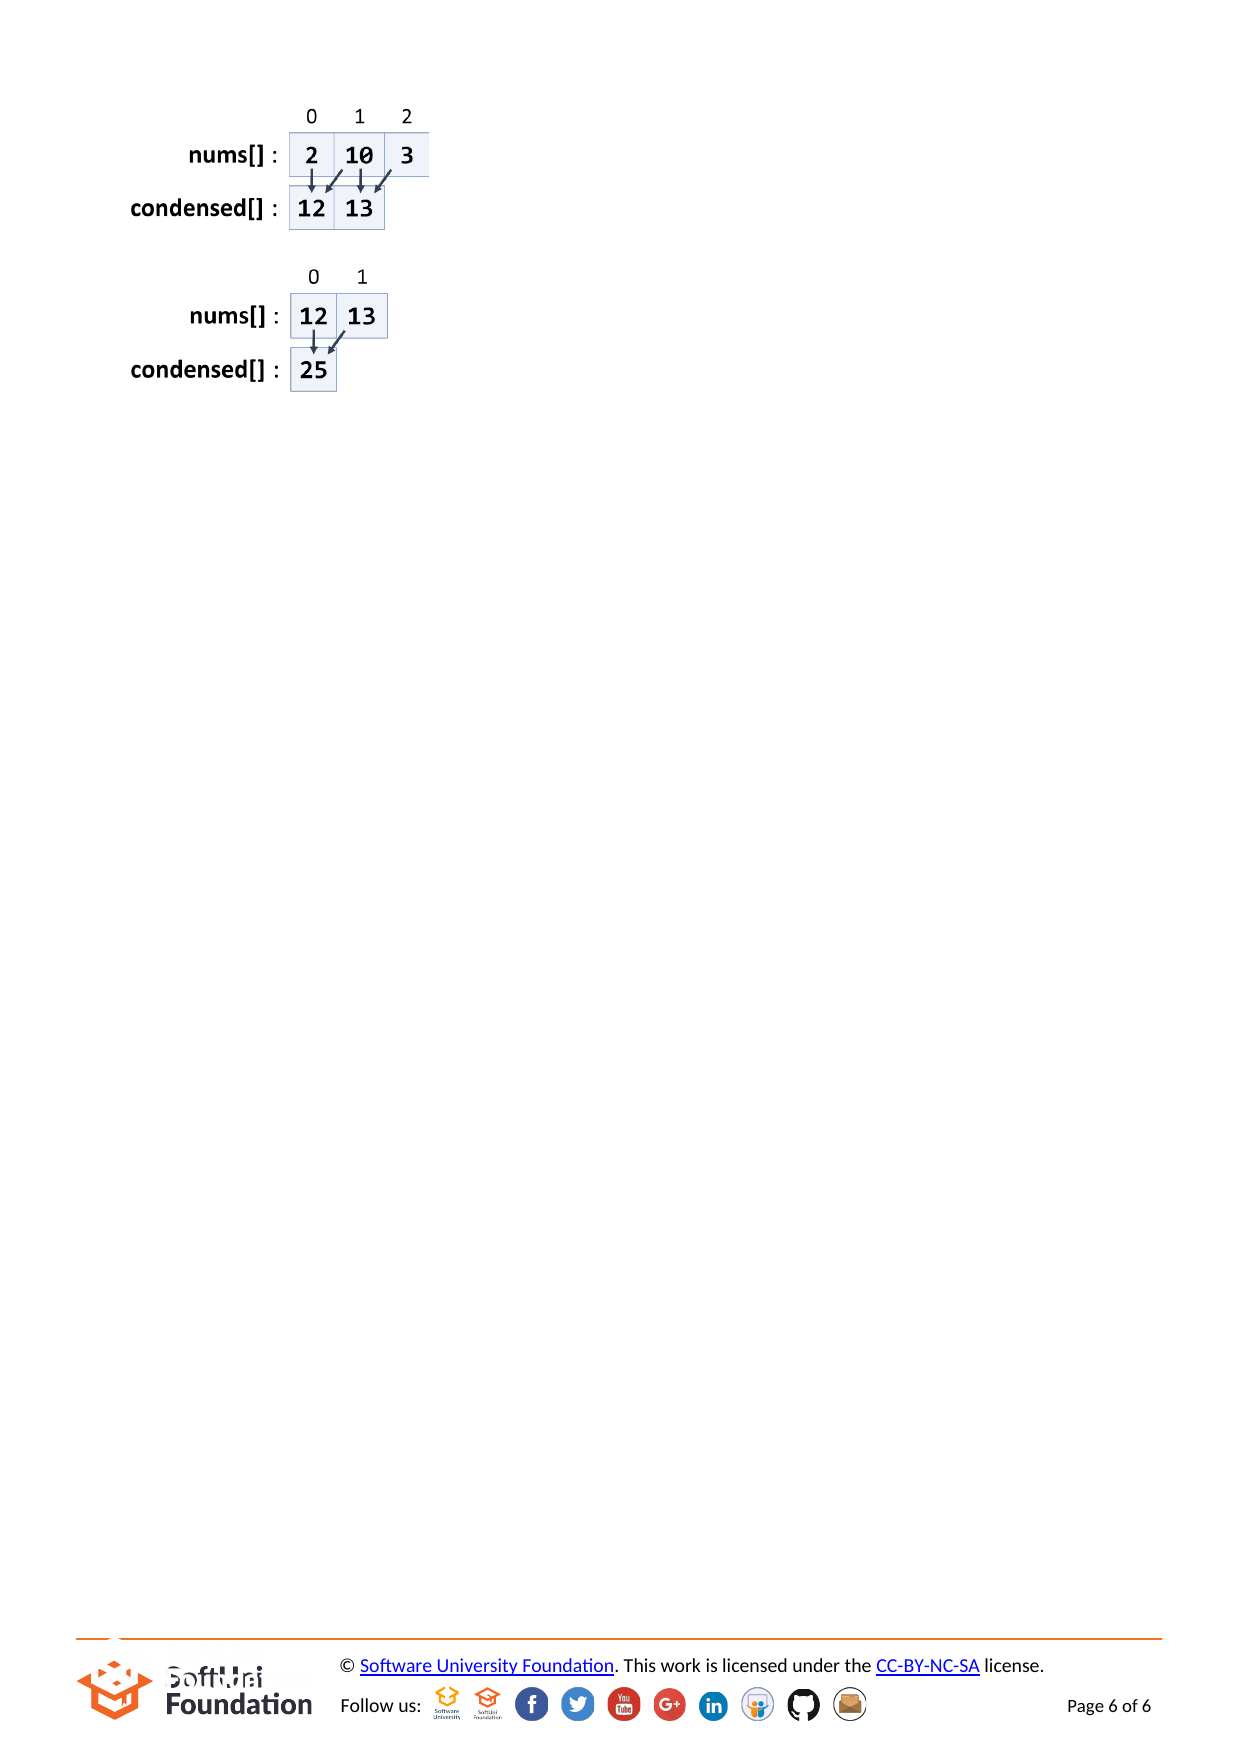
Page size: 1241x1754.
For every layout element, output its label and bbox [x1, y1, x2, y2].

picture [833, 1687, 867, 1721]
picture [653, 1688, 686, 1721]
picture [607, 1687, 641, 1721]
picture [515, 1687, 548, 1721]
picture [720, 1712, 728, 1721]
picture [114, 255, 392, 401]
picture [473, 1687, 502, 1721]
picture [76, 1636, 312, 1720]
picture [114, 95, 429, 239]
picture [722, 1692, 728, 1700]
picture [741, 1687, 774, 1721]
picture [699, 1712, 707, 1721]
picture [433, 1686, 461, 1721]
picture [712, 1703, 721, 1712]
picture [699, 1692, 705, 1700]
picture [787, 1689, 820, 1721]
picture [561, 1687, 595, 1721]
